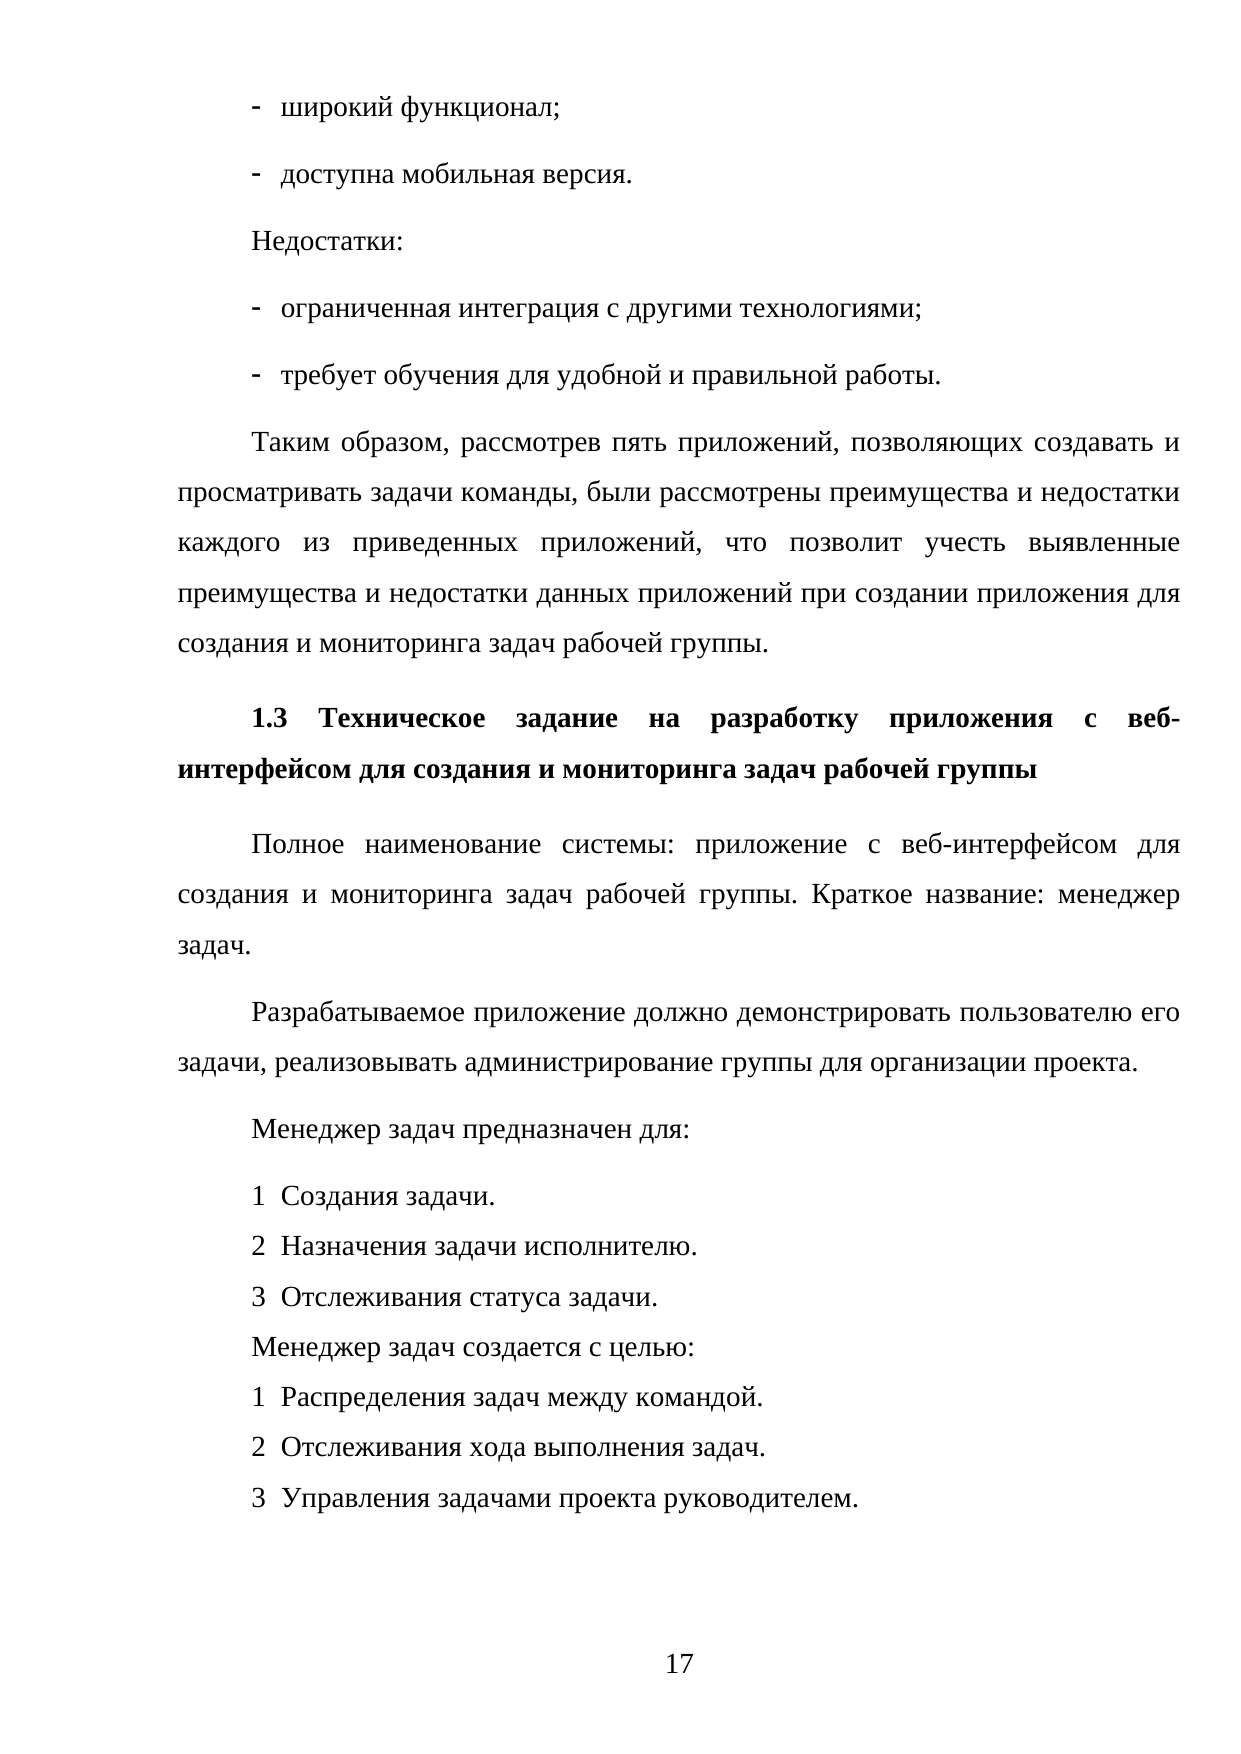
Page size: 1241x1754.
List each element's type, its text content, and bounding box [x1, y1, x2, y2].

list Недостатки: [177, 223, 1181, 256]
list доступна мобильная версия. [177, 156, 1181, 189]
list Менеджер задач предназначен для: [177, 1111, 1181, 1144]
list Полное наименование системы: приложение с веб-интерфейсом для создания и мониторинга задач рабочей группы. Краткое название: менеджер задач. [177, 826, 1181, 960]
list требует обучения для удобной и правильной работы. [177, 357, 1181, 391]
list Управления задачами проекта руководителем. [177, 1480, 1181, 1513]
text Менеджер задач создается с целью: [177, 1329, 1181, 1362]
list Отслеживания статуса задачи. [251, 1279, 1181, 1312]
list Назначения задачи исполнителю. [251, 1228, 1181, 1262]
list Таким образом, рассмотрев пять приложений, позволяющих создавать и просматривать задачи команды, были рассмотрены преимущества и недостатки каждого из приведенных приложений, что позволит учесть выявленные преимущества и недостатки данных приложений при создании приложения для создания и мониторинга задач рабочей группы. [177, 424, 1181, 659]
list Распределения задач между командой. [177, 1379, 1181, 1413]
subtitle 1.3 Техническое задание на разработку приложения с веб-интерфейсом для создания и мониторинга задач рабочей группы [177, 701, 1181, 784]
list Отслеживания хода выполнения задач. [177, 1429, 1181, 1463]
list ограниченная интеграция с другими технологиями; [177, 290, 1181, 323]
list Создания задачи. [251, 1178, 1181, 1212]
list Разрабатываемое приложение должно демонстрировать пользователю его задачи, реализовывать администрирование группы для организации проекта. [177, 994, 1181, 1078]
list широкий функционал; [177, 89, 1181, 122]
